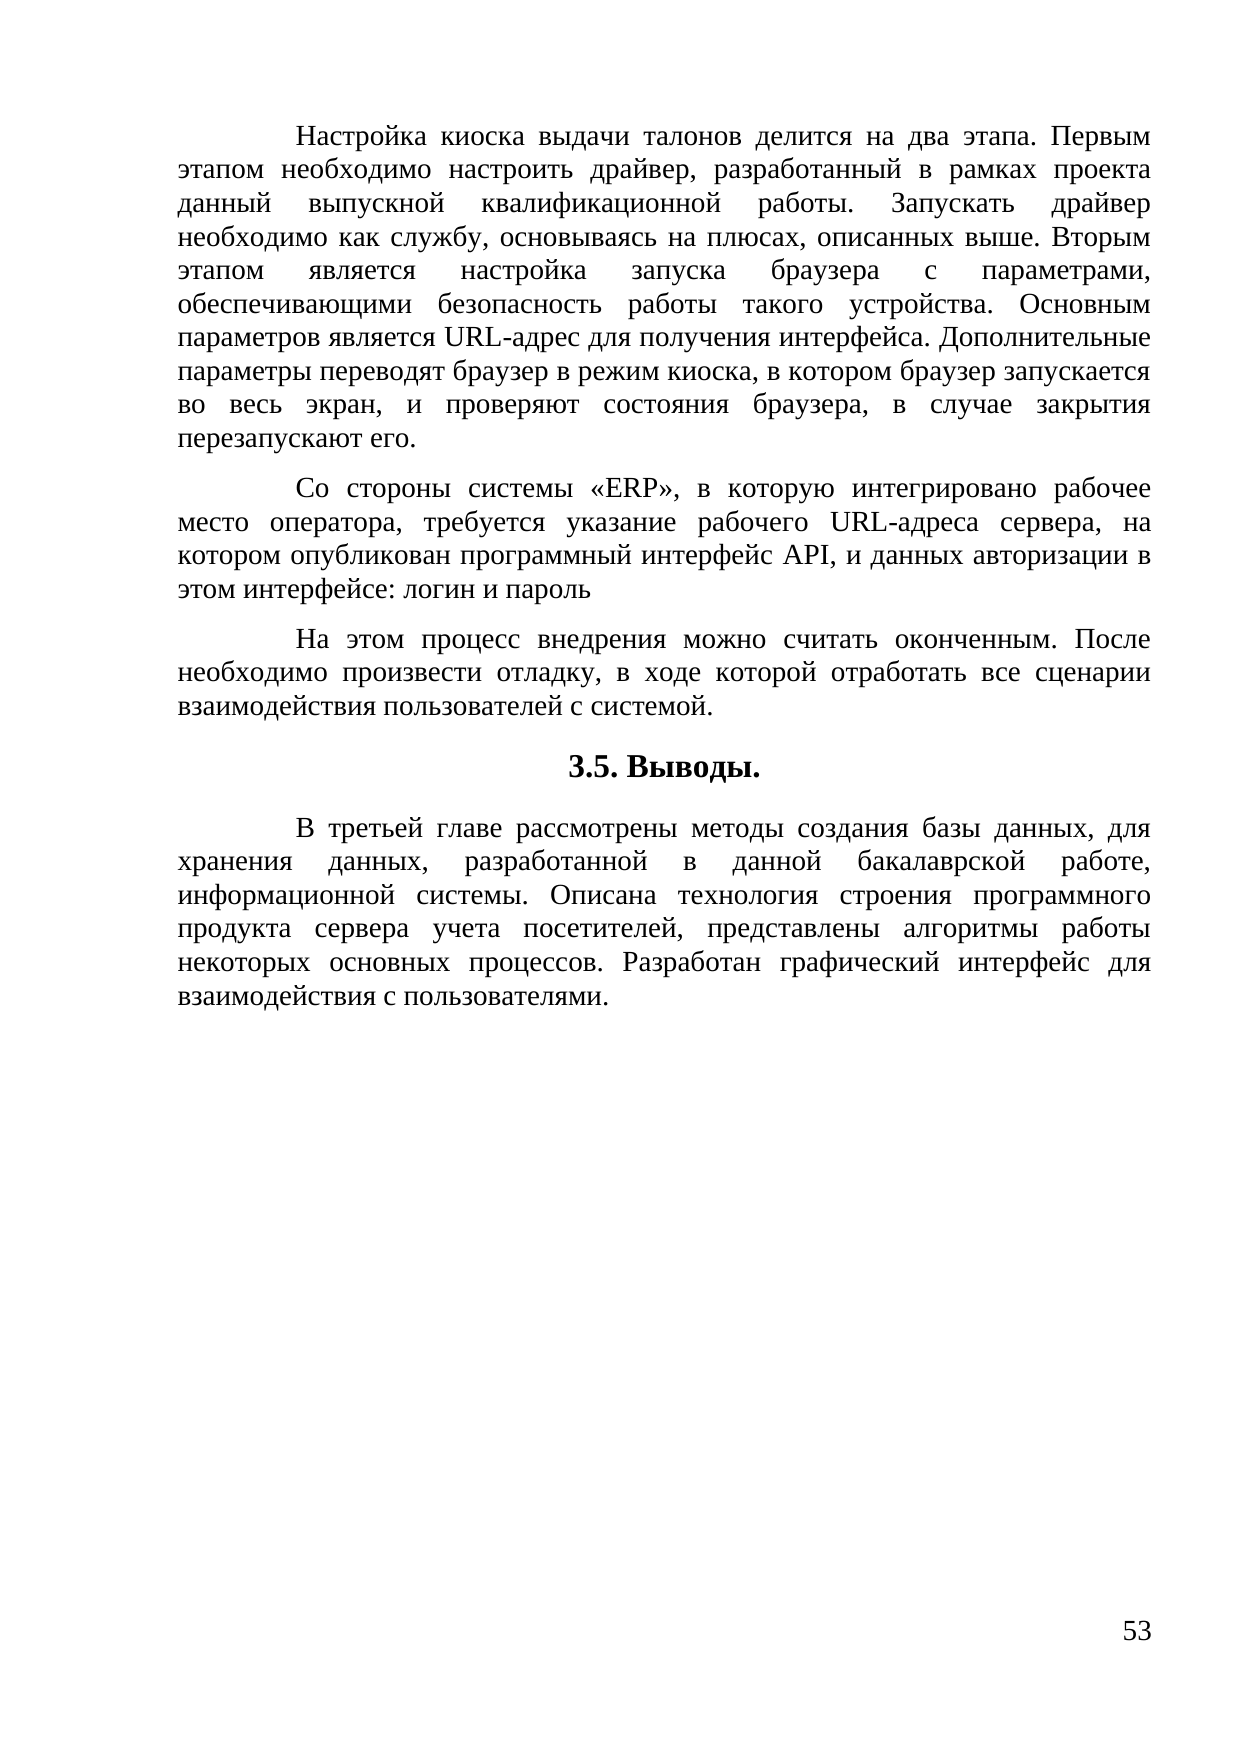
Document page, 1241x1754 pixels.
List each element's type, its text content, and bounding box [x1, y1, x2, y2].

text В третьей главе рассмотрены методы создания базы данных, для хранения данных, разработанной в данной бакалаврской работе, информационной системы. Описана технология строения программного продукта сервера учета посетителей, представлены алгоритмы работы некоторых основных процессов. Разработан графический интерфейс для взаимодействия с пользователями. [177, 810, 1152, 1011]
text Настройка киоска выдачи талонов делится на два этапа. Первым этапом необходимо настроить драйвер, разработанный в рамках проекта данный выпускной квалификационной работы. Запускать драйвер необходимо как службу, основываясь на плюсах, описанных выше. Вторым этапом является настройка запуска браузера с параметрами, обеспечивающими безопасность работы такого устройства. Основным параметров является URL-адрес для получения интерфейса. Дополнительные параметры переводят браузер в режим киоска, в котором браузер запускается во весь экран, и проверяют состояния браузера, в случае закрытия перезапускают его. [177, 118, 1152, 453]
text Со стороны системы «ERP», в которую интегрировано рабочее место оператора, требуется указание рабочего URL-адреса сервера, на котором опубликован программный интерфейс API, и данных авторизации в этом интерфейсе: логин и пароль [177, 470, 1152, 604]
subtitle Выводы. [177, 747, 1152, 785]
text На этом процесс внедрения можно считать оконченным. После необходимо произвести отладку, в ходе которой отработать все сценарии взаимодействия пользователей с системой. [177, 621, 1152, 722]
